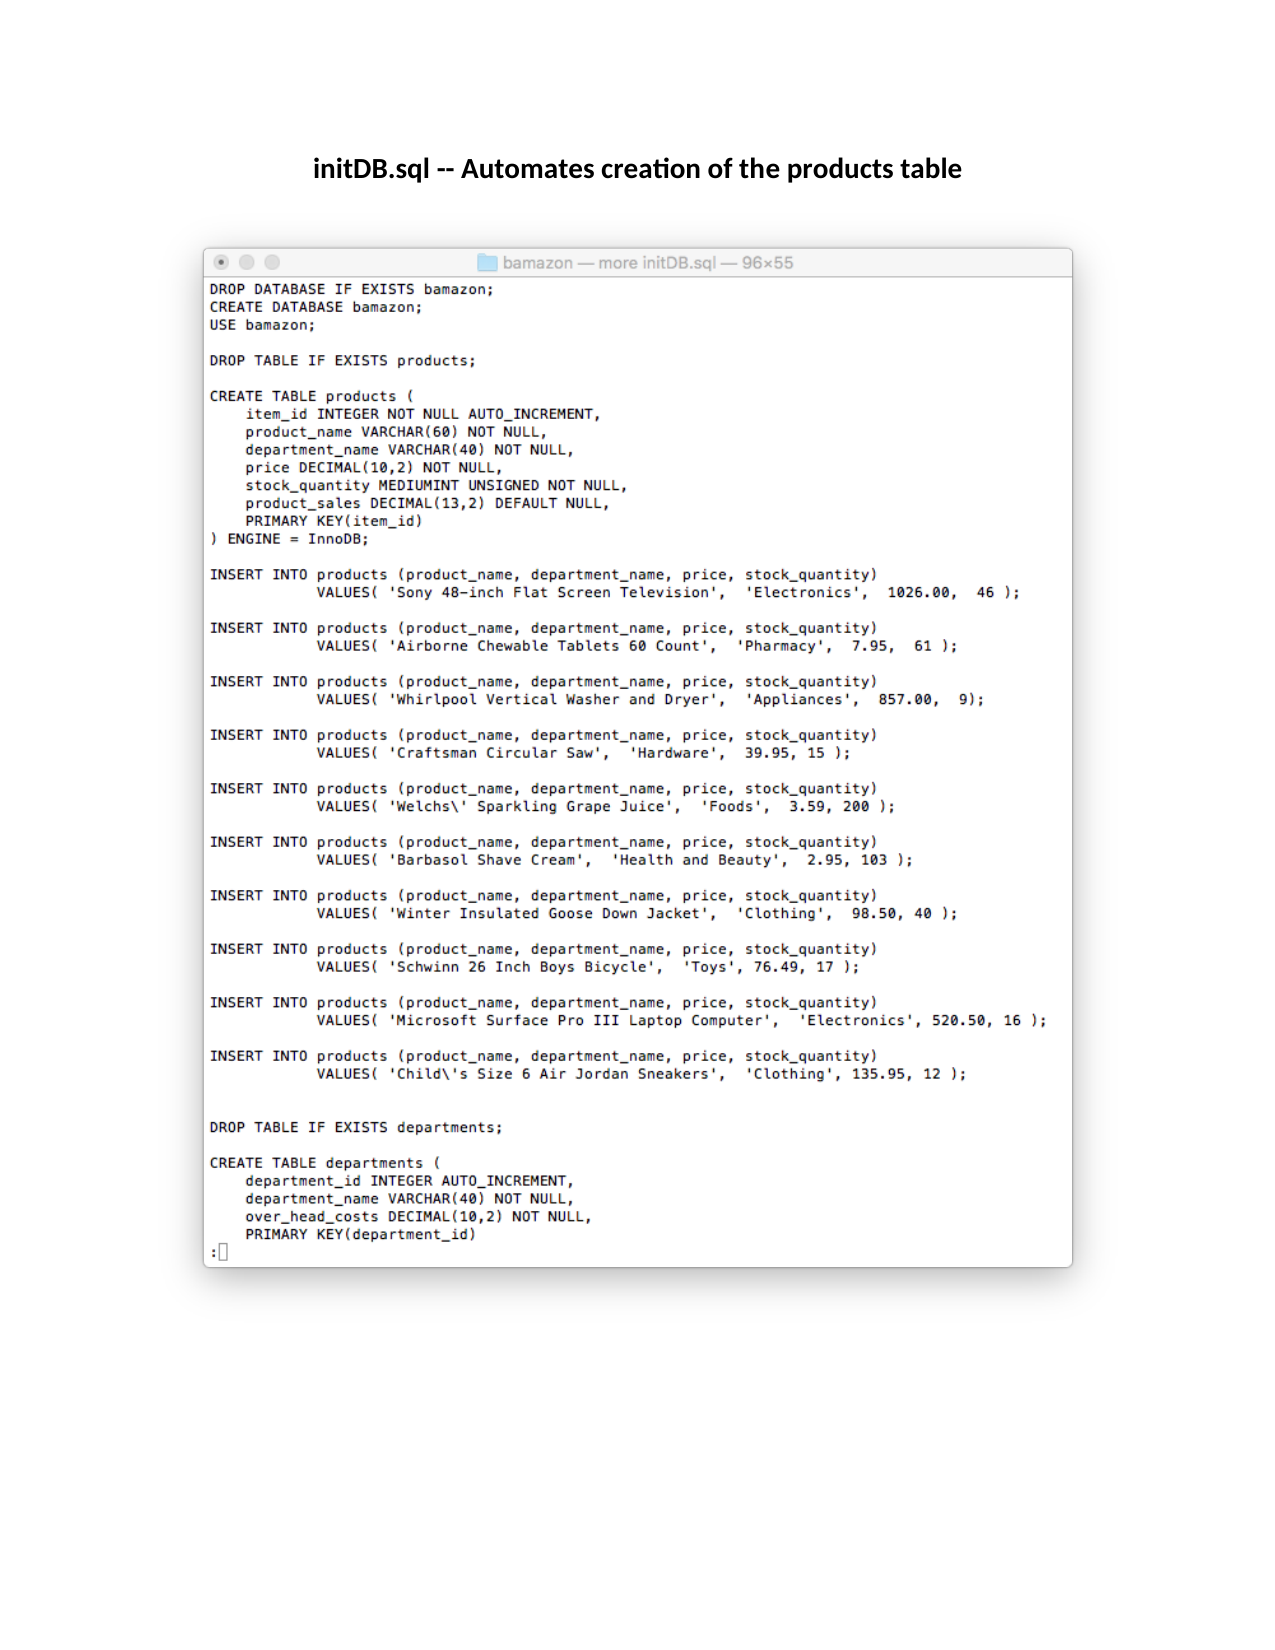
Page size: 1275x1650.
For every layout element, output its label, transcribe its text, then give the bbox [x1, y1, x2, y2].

text initDB.sql -- Automates creation of the products table [150, 150, 1125, 186]
picture [150, 205, 1125, 1331]
